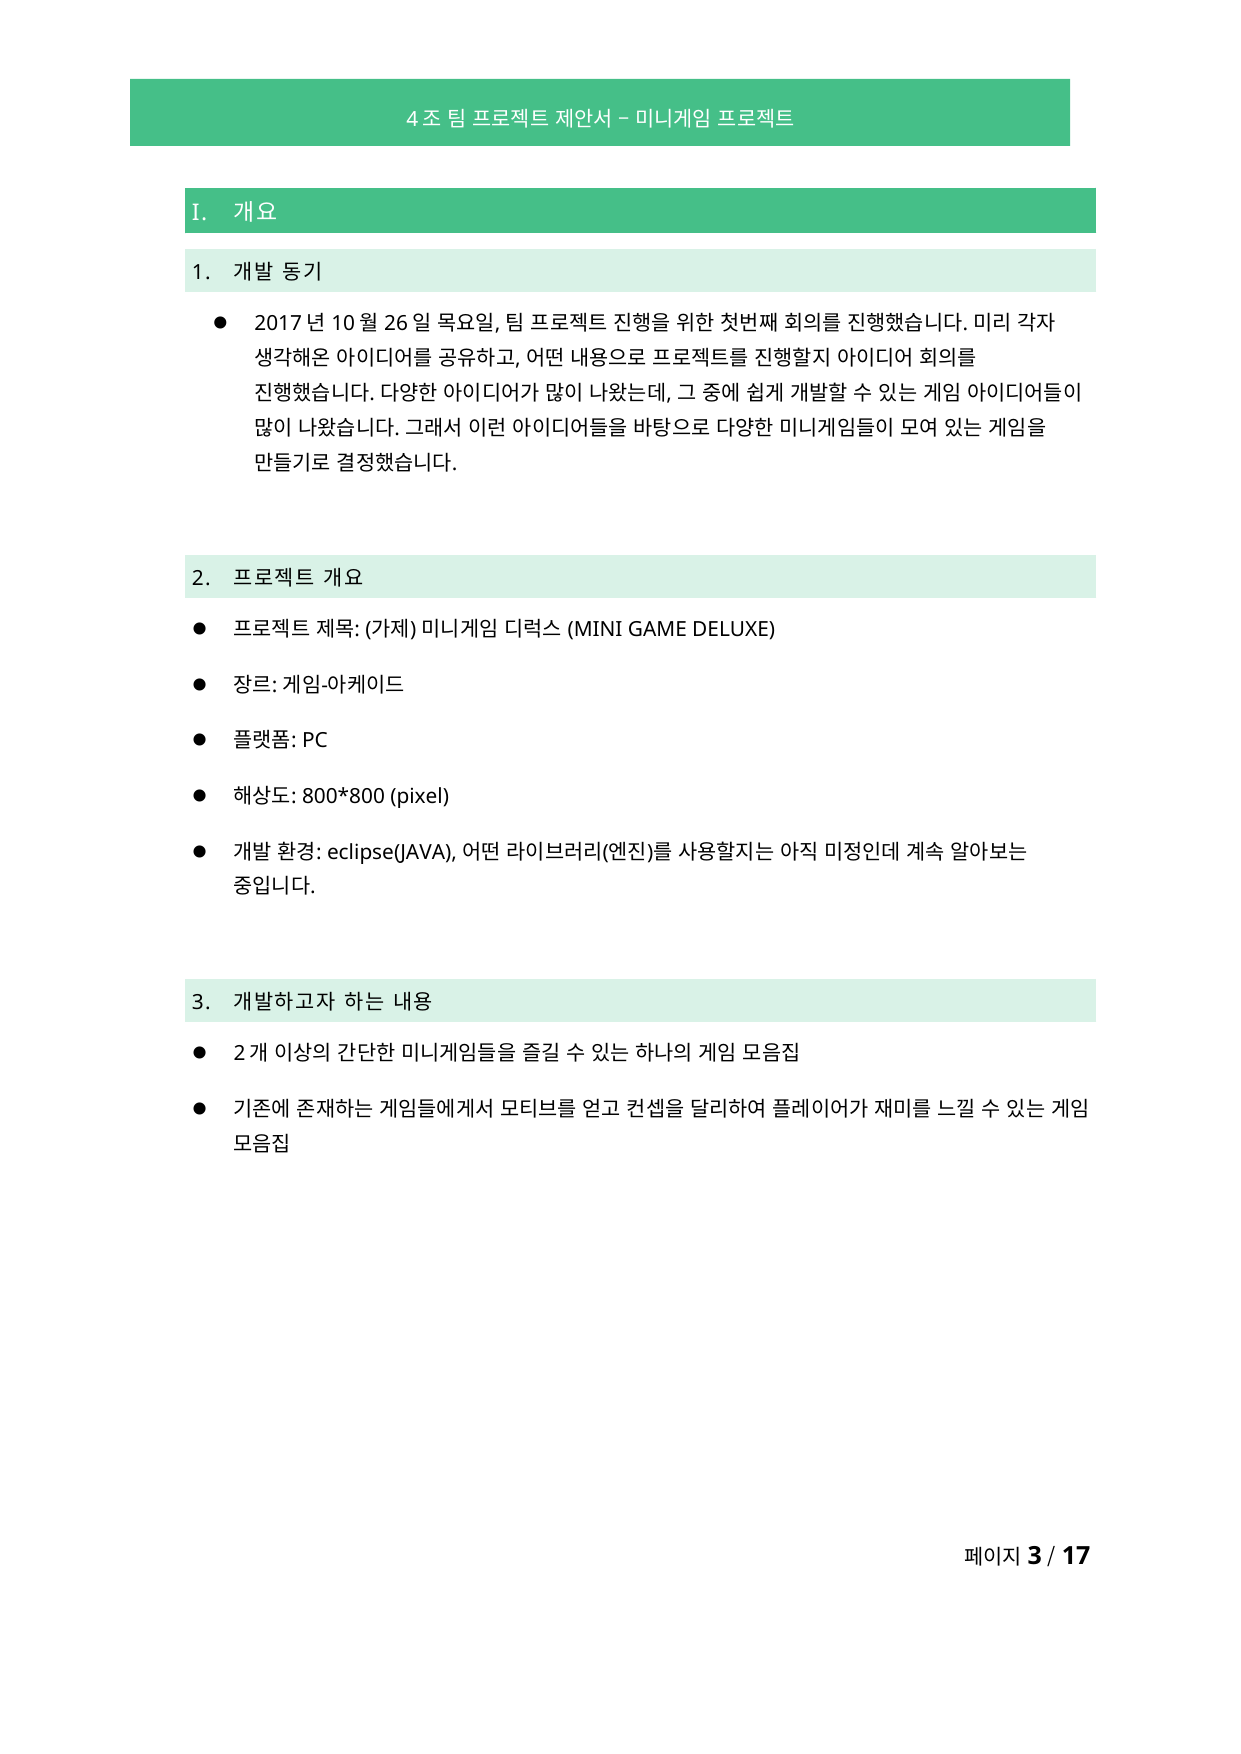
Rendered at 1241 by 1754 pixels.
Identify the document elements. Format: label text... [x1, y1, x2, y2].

list 플랫폼: PC [192, 724, 1090, 754]
list 프로젝트 제목: (가제) 미니게임 디럭스 (MINI GAME DELUXE) [192, 612, 1090, 643]
list 기존에 존재하는 게임들에게서 모티브를 얻고 컨셉을 달리하여 플레이어가 재미를 느낄 수 있는 게임 모음집 [192, 1092, 1090, 1157]
subtitle 개발 동기 [192, 255, 1090, 285]
list 2개 이상의 간단한 미니게임들을 즐길 수 있는 하나의 게임 모음집 [192, 1037, 1090, 1067]
list 2017년 10월 26일 목요일, 팀 프로젝트 진행을 위한 첫번째 회의를 진행했습니다. 미리 각자 생각해온 아이디어를 공유하고, 어떤 내용으로 프로젝트를 진행할지 아이디어 회의를 진행했습니다. 다양한 아이디어가 많이 나왔는데, 그 중에 쉽게 개발할 수 있는 게임 아이디어들이 많이 나왔습니다. 그래서 이런 아이디어들을 바탕으로 다양한 미니게임들이 모여 있는 게임을 만들기로 결정했습니다. [212, 307, 1090, 476]
subtitle 개요 [192, 194, 1090, 227]
subtitle 프로젝트 개요 [192, 561, 1090, 591]
subtitle 개발하고자 하는 내용 [192, 985, 1090, 1015]
list 개발 환경: eclipse(JAVA), 어떤 라이브러리(엔진)를 사용할지는 아직 미정인데 계속 알아보는 중입니다. [192, 835, 1090, 900]
list 장르: 게임-아케이드 [192, 668, 1090, 698]
list 해상도: 800*800 (pixel) [192, 779, 1090, 810]
